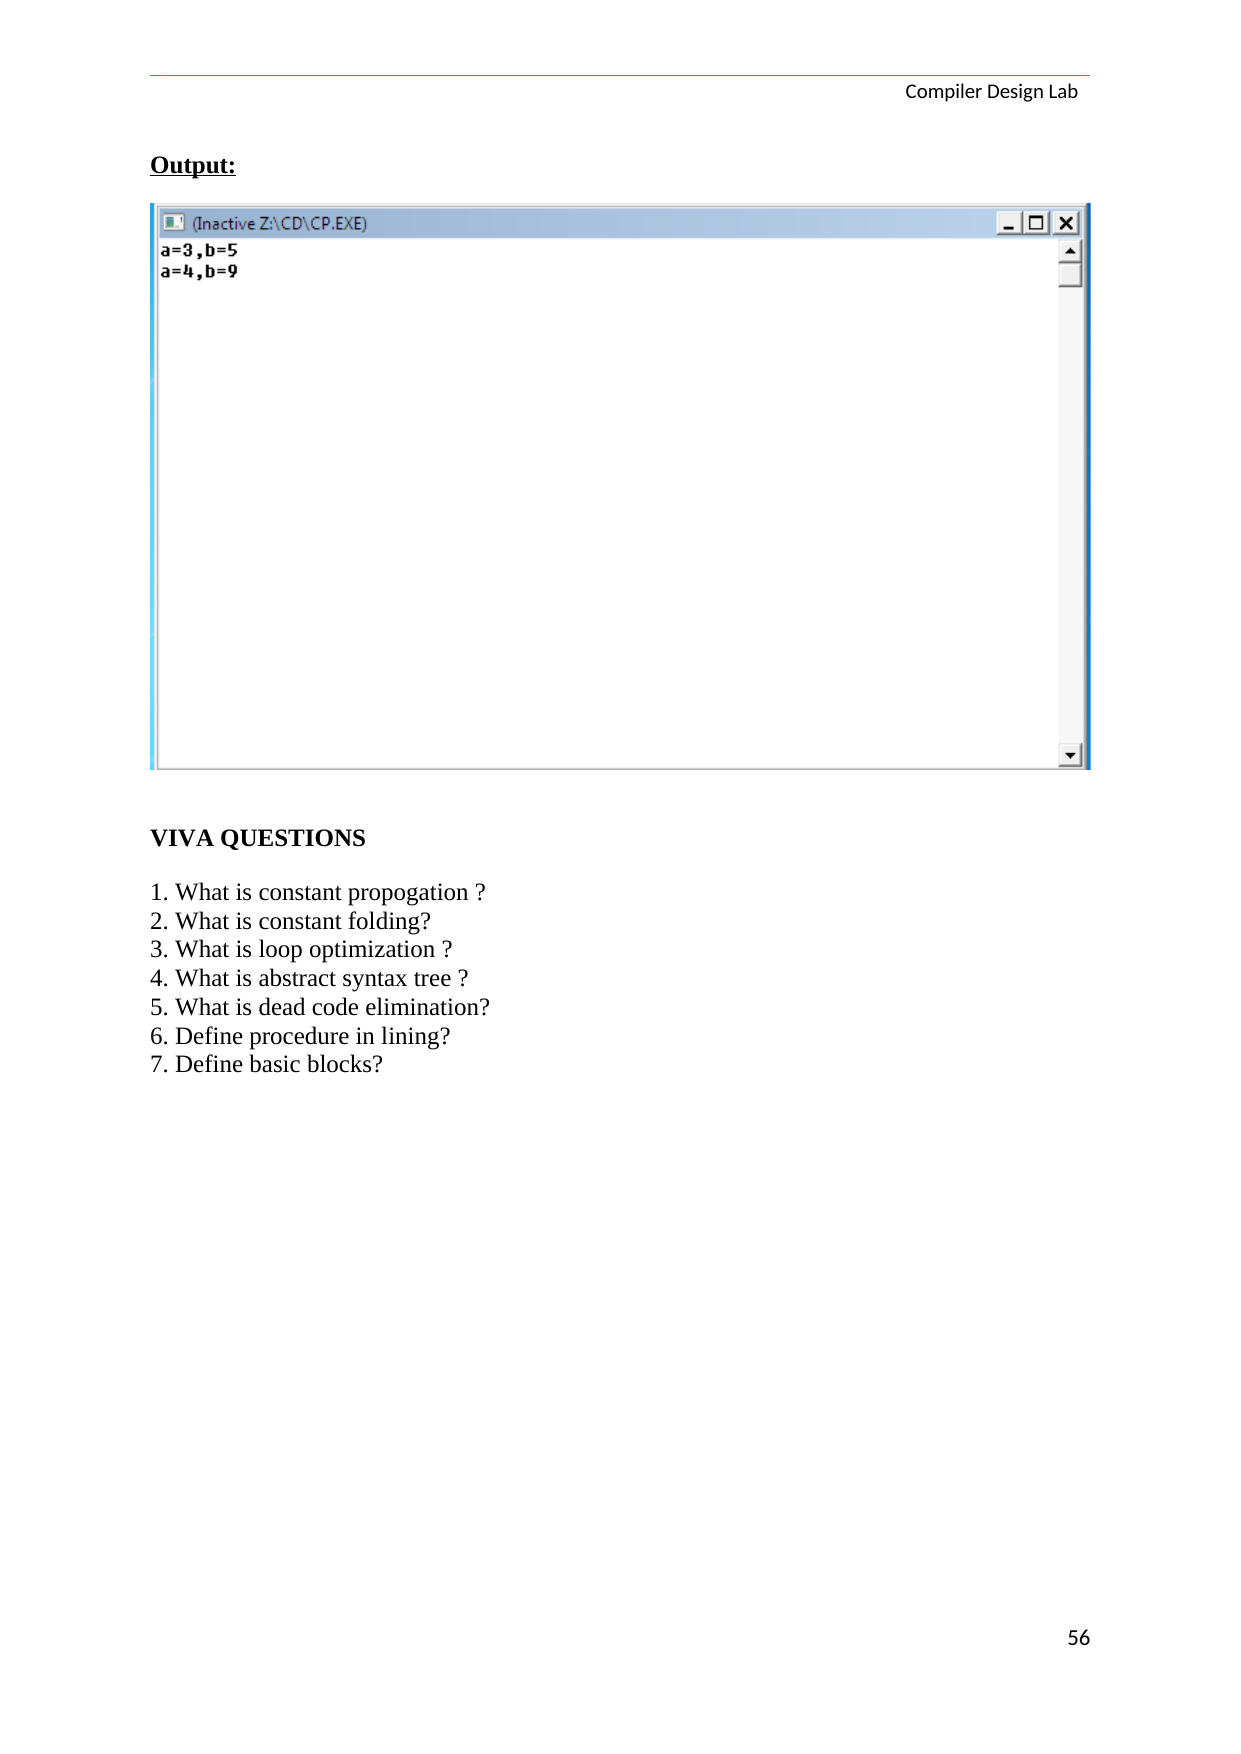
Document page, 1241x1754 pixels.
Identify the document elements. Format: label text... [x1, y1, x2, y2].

text 2. What is constant folding? [150, 906, 1090, 934]
text 3. What is loop optimization ? [150, 934, 1090, 963]
text 1. What is constant propogation ? [150, 877, 1090, 906]
text 7. Define basic blocks? [150, 1049, 1090, 1078]
text 6. Define procedure in lining? [150, 1021, 1090, 1049]
text 5. What is dead code elimination? [150, 992, 1090, 1021]
text 4. What is abstract syntax tree ? [150, 963, 1090, 992]
text VIVA QUESTIONS [150, 823, 1090, 852]
picture [150, 203, 1091, 770]
text Output: [150, 150, 1090, 179]
